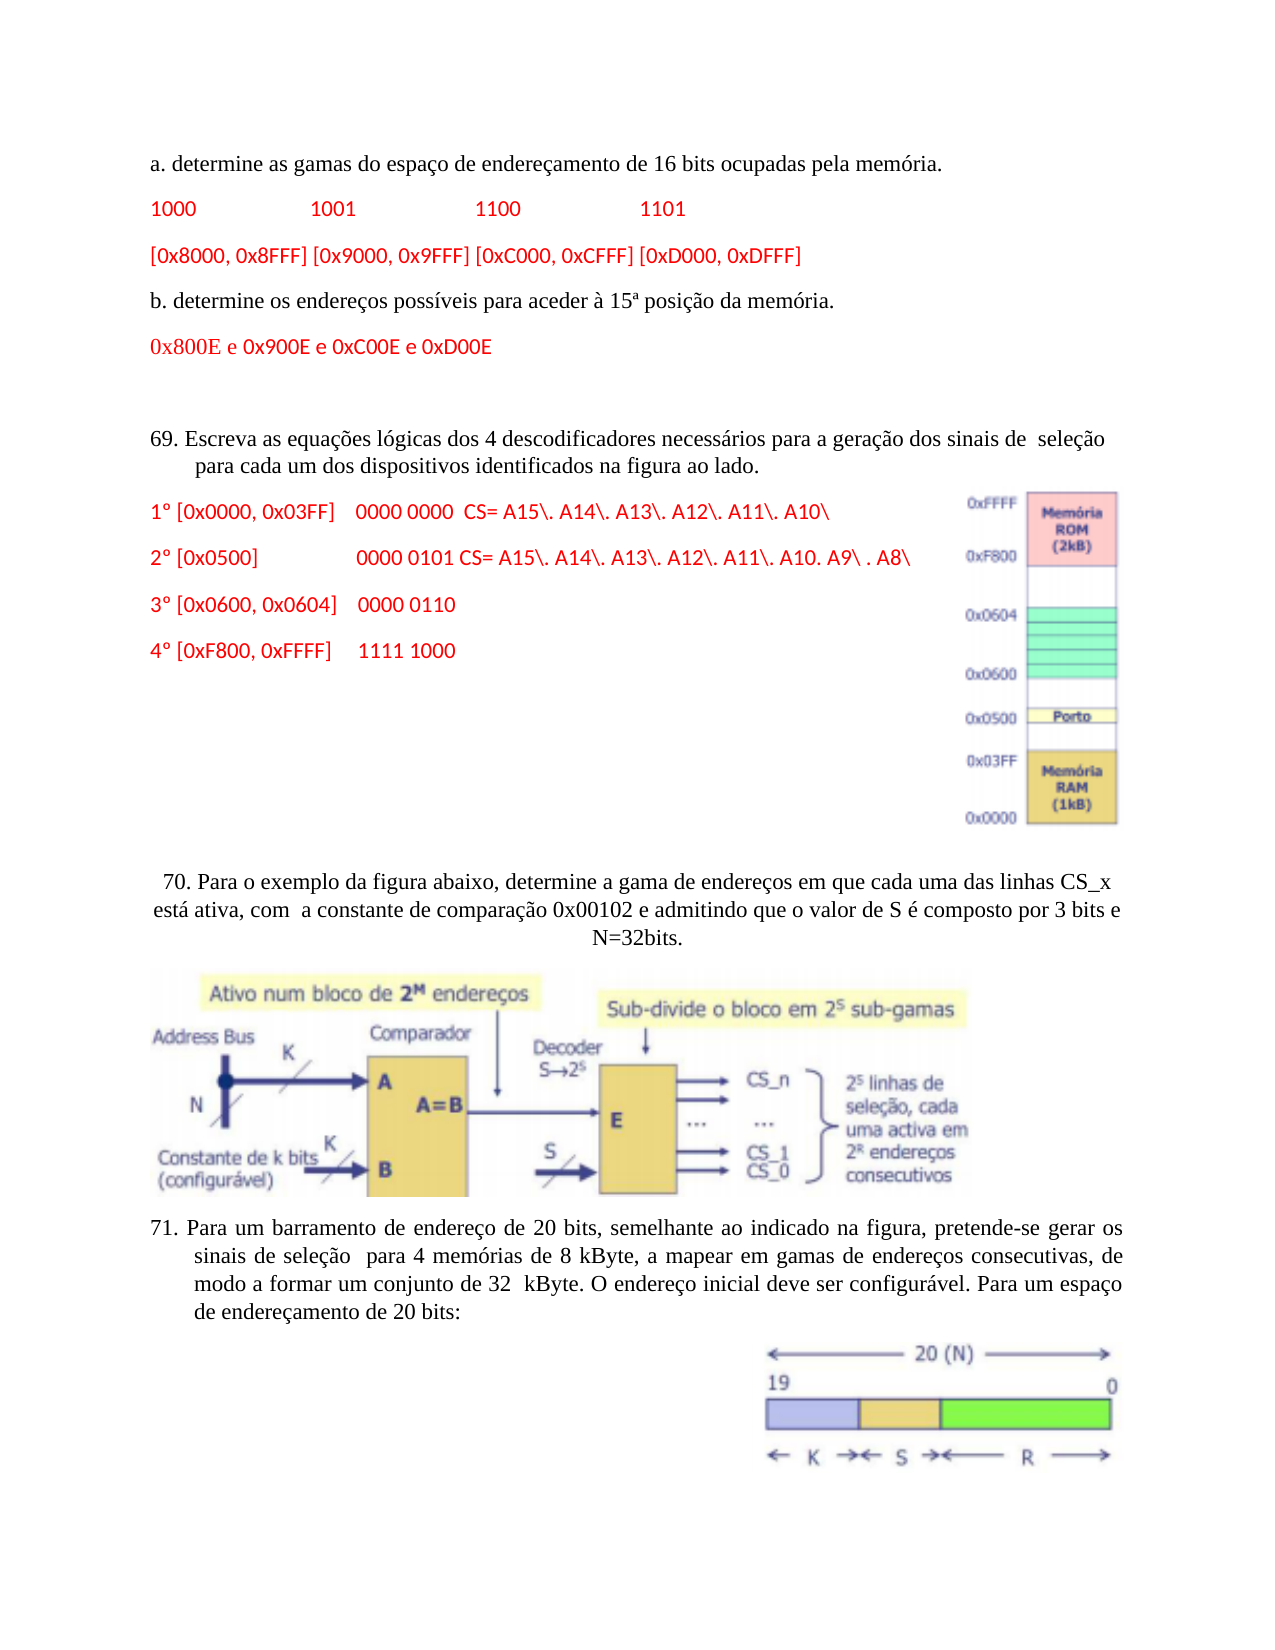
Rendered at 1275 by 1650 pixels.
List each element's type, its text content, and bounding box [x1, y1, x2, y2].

text 0x800E e 0x900E e 0xC00E e 0xD00E [150, 332, 1125, 360]
text 2º [0x0500] 0000 0101 CS= A15\. A14\. A13\. A12\. A11\. A10. A9\ . A8\ [150, 543, 962, 571]
text b. determine os endereços possíveis para aceder à 15ª posição da memória. [150, 287, 1125, 314]
text 71. Para um barramento de endereço de 20 bits, semelhante ao indicado na figura, pretende-se gerar os sinais de seleção para 4 memórias de 8 kByte, a mapear em gamas de endereços consecutivas, de modo a formar um conjunto de 32 kByte. O endereço inicial deve ser configurável. Para um espaço de endereçamento de 20 bits: [150, 1214, 1125, 1324]
picture [962, 486, 1125, 831]
text 1º [0x0000, 0x03FF] 0000 0000 CS= A15\. A14\. A13\. A12\. A11\. A10\ [150, 497, 962, 525]
text [0x8000, 0x8FFF] [0x9000, 0x9FFF] [0xC000, 0xCFFF] [0xD000, 0xDFFF] [150, 241, 1125, 269]
text 70. Para o exemplo da figura abaixo, determine a gama de endereços em que cada uma das linhas CS_x está ativa, com a constante de comparação 0x00102 e admitindo que o valor de S é composto por 3 bits e N=32bits. [150, 868, 1125, 950]
text a. determine as gamas do espaço de endereçamento de 16 bits ocupadas pela memória. [150, 150, 1125, 176]
text 4º [0xF800, 0xFFFF] 1111 1000 [150, 636, 962, 664]
text 1000 1001 1100 1101 [150, 194, 1125, 223]
text 3º [0x0600, 0x0604] 0000 0110 [150, 590, 962, 618]
picture [150, 968, 973, 1197]
text 69. Escreva as equações lógicas dos 4 descodificadores necessários para a geração dos sinais de seleção para cada um dos dispositivos identificados na figura ao lado. [150, 424, 1125, 479]
picture [751, 1342, 1125, 1473]
